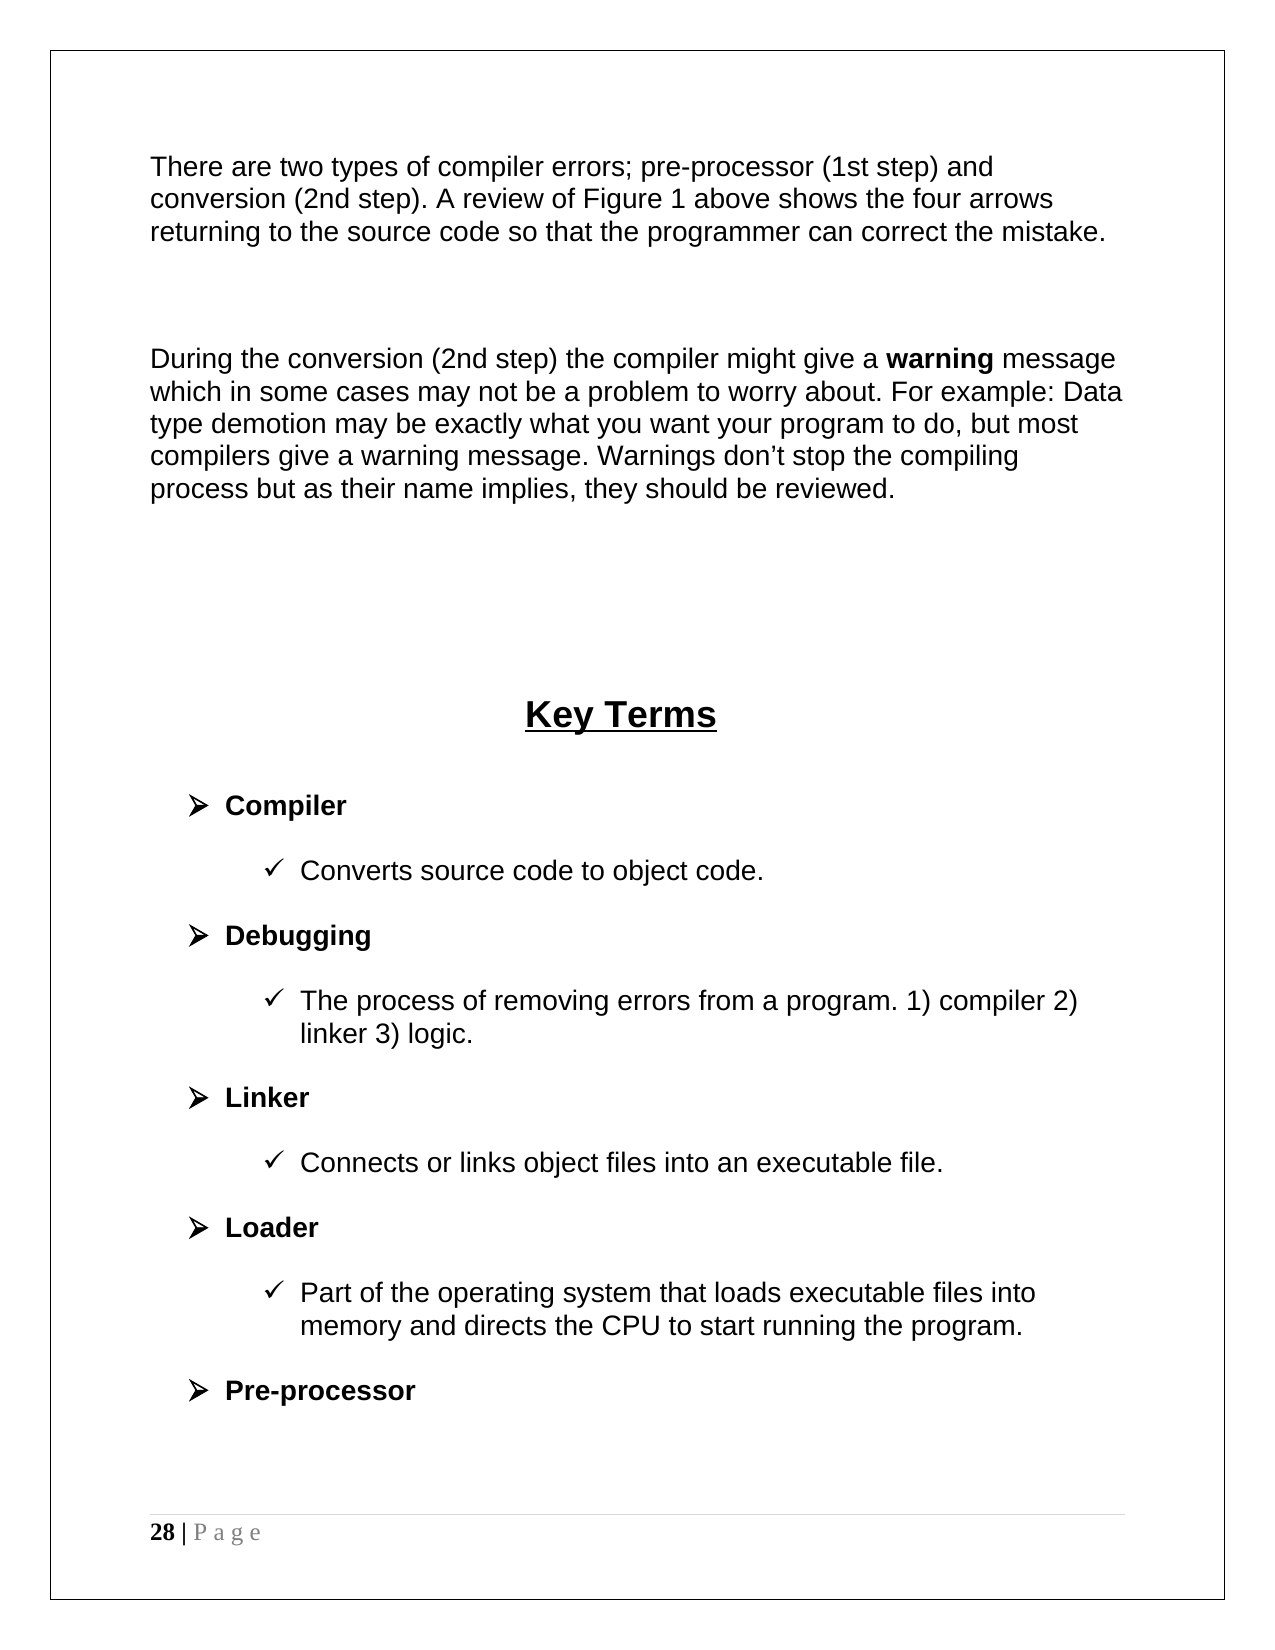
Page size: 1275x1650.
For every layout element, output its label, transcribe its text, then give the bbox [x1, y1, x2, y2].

list Part of the operating system that loads executable files into memory and directs the CPU to start running the program. [262, 1276, 1125, 1341]
list The process of removing errors from a program. 1) compiler 2) linker 3) logic. [262, 984, 1125, 1049]
list Connects or links object files into an executable file. [262, 1146, 1125, 1179]
subtitle Key Terms [450, 692, 1125, 735]
list Linker [187, 1081, 1125, 1114]
text During the conversion (2nd step) the compiler might give a warning message which in some cases may not be a problem to worry about. For example: Data type demotion may be exactly what you want your program to do, but most compilers give a warning message. Warnings don’t stop the compiling process but as their name implies, they should be reviewed. [150, 342, 1125, 504]
list Debugging [187, 919, 1125, 952]
text There are two types of compiler errors; pre-processor (1st step) and conversion (2nd step). A review of Figure 1 above shows the four arrows returning to the source code so that the programmer can correct the mistake. [150, 150, 1125, 247]
list Pre-processor [187, 1374, 1125, 1406]
list Loader [187, 1211, 1125, 1244]
list Compiler [187, 789, 1125, 822]
list Converts source code to object code. [262, 854, 1125, 887]
